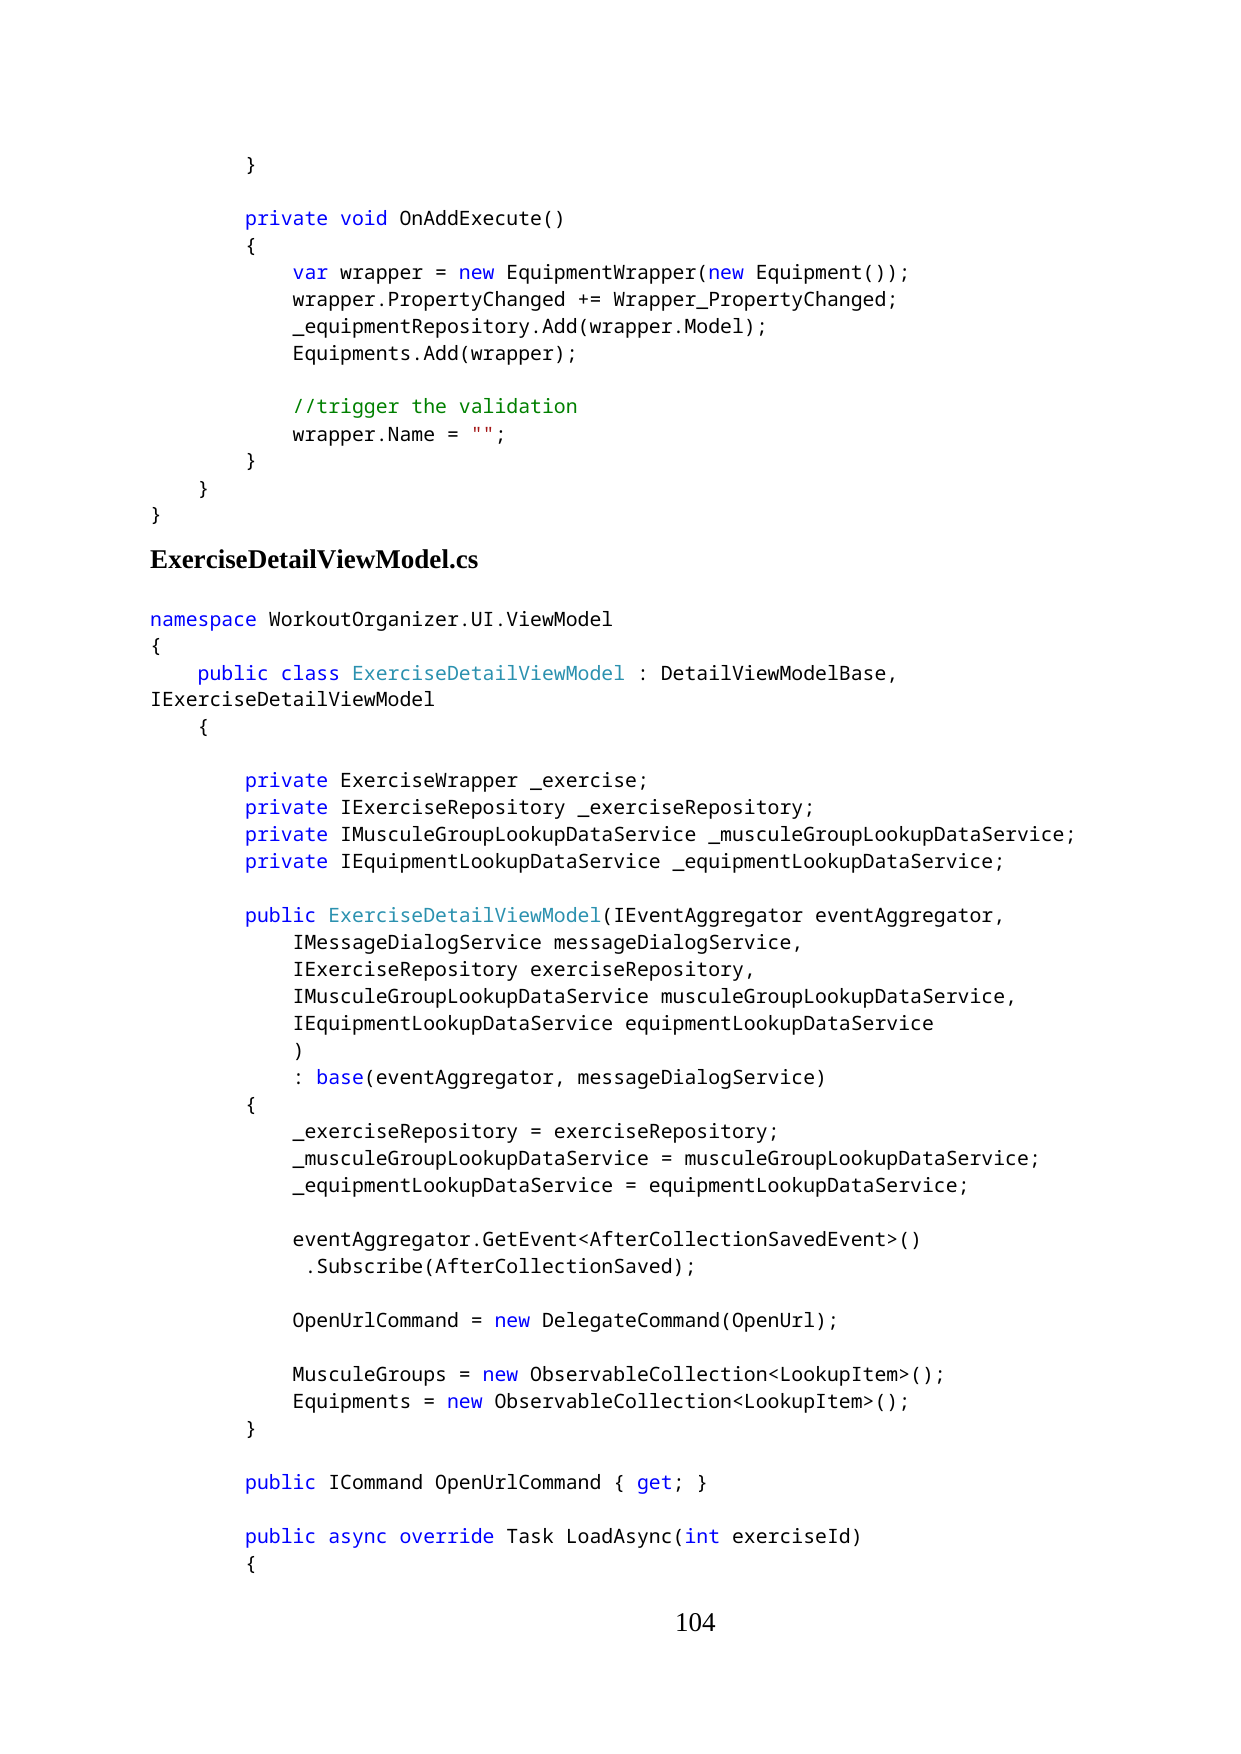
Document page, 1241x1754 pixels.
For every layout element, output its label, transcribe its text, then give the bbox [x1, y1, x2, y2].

text var wrapper = new EquipmentWrapper(new Equipment()); [150, 258, 1090, 285]
text { [150, 231, 1090, 258]
text public ExerciseDetailViewModel(IEventAggregator eventAggregator, [150, 902, 1090, 928]
text } [150, 150, 1090, 177]
text wrapper.Name = ""; [150, 420, 1090, 447]
text private ExerciseWrapper _exercise; [150, 767, 1090, 794]
text //trigger the validation [150, 393, 1090, 420]
text eventAggregator.GetEvent<AfterCollectionSavedEvent>() [150, 1225, 1090, 1252]
text public ICommand OpenUrlCommand { get; } [150, 1468, 1090, 1495]
text _equipmentLookupDataService = equipmentLookupDataService; [150, 1171, 1090, 1198]
text } [150, 1414, 1090, 1441]
text OpenUrlCommand = new DelegateCommand(OpenUrl); [150, 1306, 1090, 1333]
text ExerciseDetailViewModel.cs [150, 540, 1090, 576]
text } [150, 474, 1090, 501]
text { [150, 713, 1090, 740]
text .Subscribe(AfterCollectionSaved); [150, 1252, 1090, 1279]
text IMusculeGroupLookupDataService musculeGroupLookupDataService, [150, 982, 1090, 1009]
text { [150, 1549, 1090, 1576]
text _equipmentRepository.Add(wrapper.Model); [150, 312, 1090, 339]
text { [150, 1090, 1090, 1117]
text public async override Task LoadAsync(int exerciseId) [150, 1522, 1090, 1549]
text Equipments = new ObservableCollection<LookupItem>(); [150, 1387, 1090, 1414]
text IEquipmentLookupDataService equipmentLookupDataService [150, 1009, 1090, 1036]
text _musculeGroupLookupDataService = musculeGroupLookupDataService; [150, 1144, 1090, 1171]
text { [150, 632, 1090, 659]
text : base(eventAggregator, messageDialogService) [150, 1063, 1090, 1090]
text IMessageDialogService messageDialogService, [150, 928, 1090, 956]
text } [150, 501, 1090, 528]
text wrapper.PropertyChanged += Wrapper_PropertyChanged; [150, 285, 1090, 312]
text Equipments.Add(wrapper); [150, 339, 1090, 366]
text IExerciseRepository exerciseRepository, [150, 956, 1090, 982]
text private IMusculeGroupLookupDataService _musculeGroupLookupDataService; [150, 821, 1090, 848]
text public class ExerciseDetailViewModel : DetailViewModelBase, IExerciseDetailViewModel [150, 659, 1090, 713]
text namespace WorkoutOrganizer.UI.ViewModel [150, 605, 1090, 632]
text ) [150, 1036, 1090, 1063]
text _exerciseRepository = exerciseRepository; [150, 1117, 1090, 1144]
text private IEquipmentLookupDataService _equipmentLookupDataService; [150, 848, 1090, 874]
text } [150, 447, 1090, 474]
text MusculeGroups = new ObservableCollection<LookupItem>(); [150, 1360, 1090, 1387]
text private void OnAddExecute() [150, 204, 1090, 231]
text private IExerciseRepository _exerciseRepository; [150, 794, 1090, 821]
